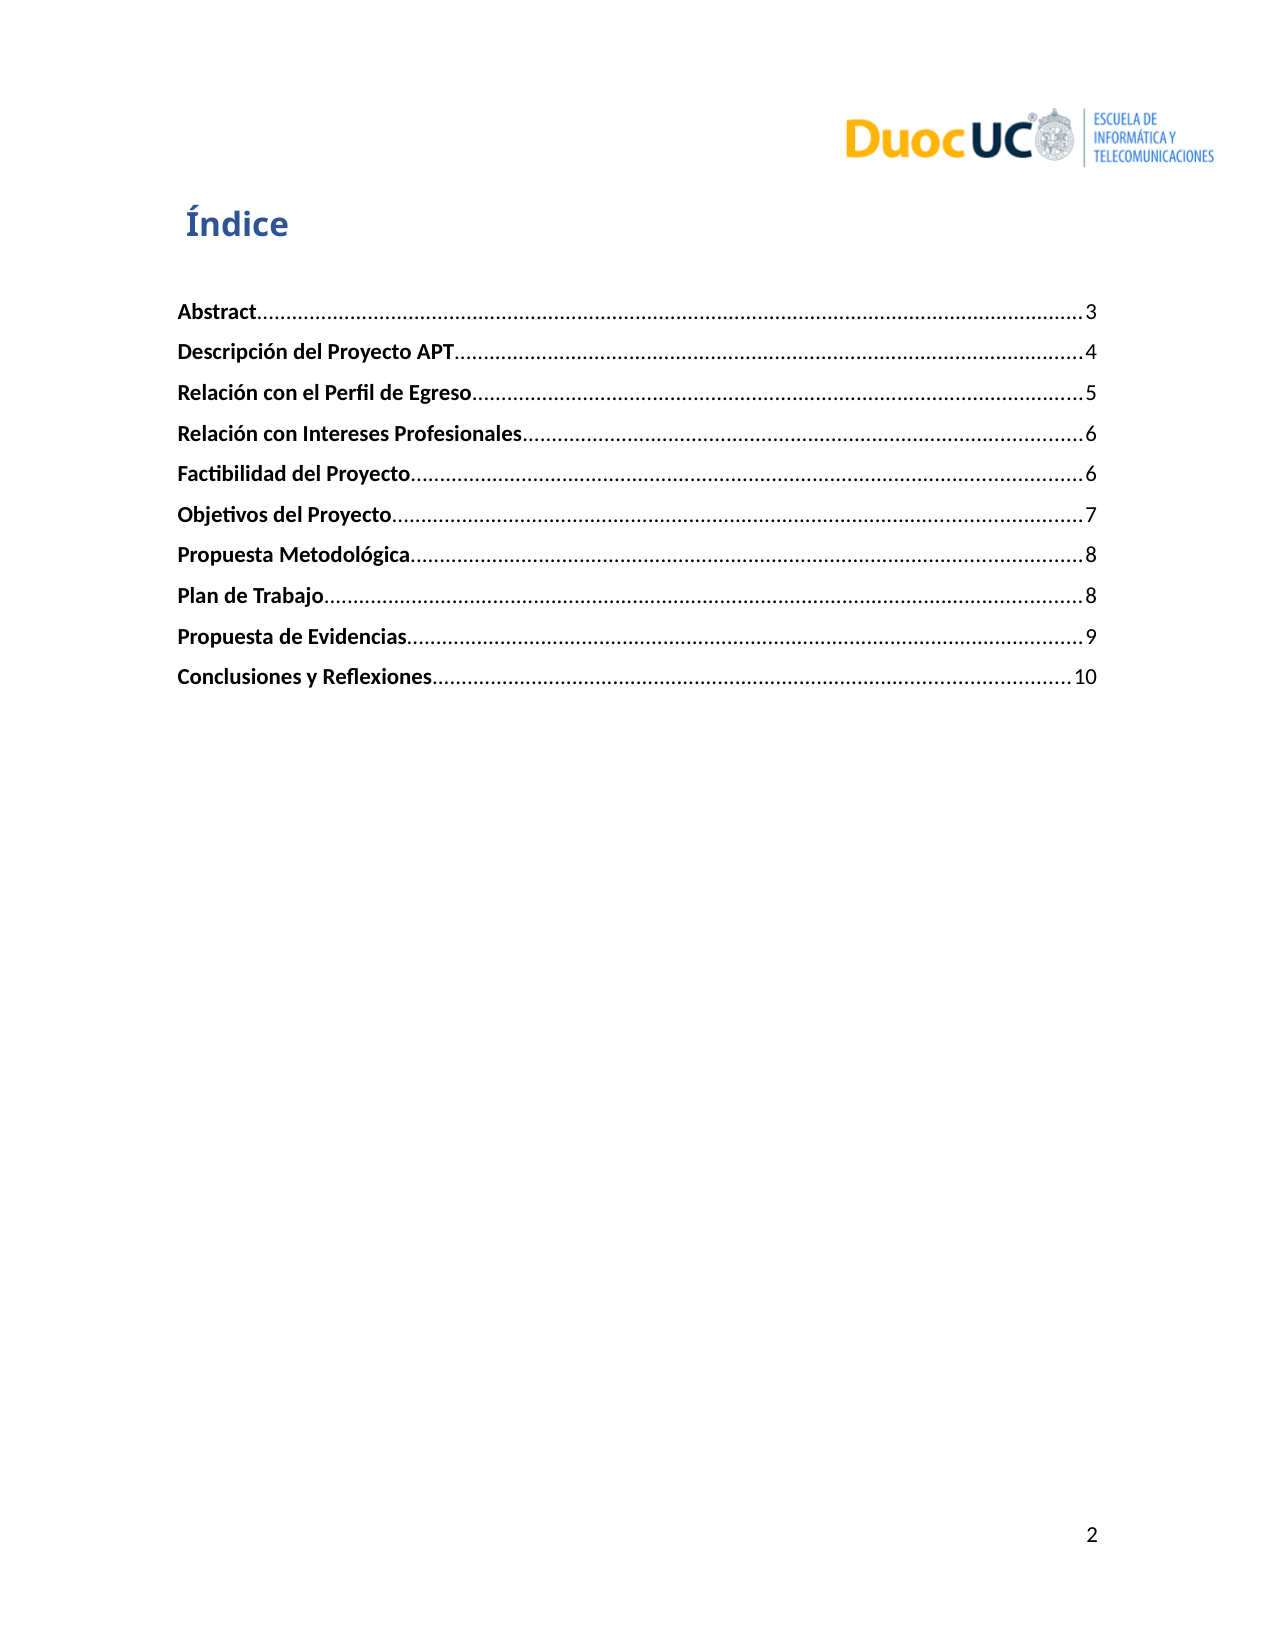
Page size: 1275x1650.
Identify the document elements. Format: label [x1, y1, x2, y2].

picture [829, 73, 1226, 201]
